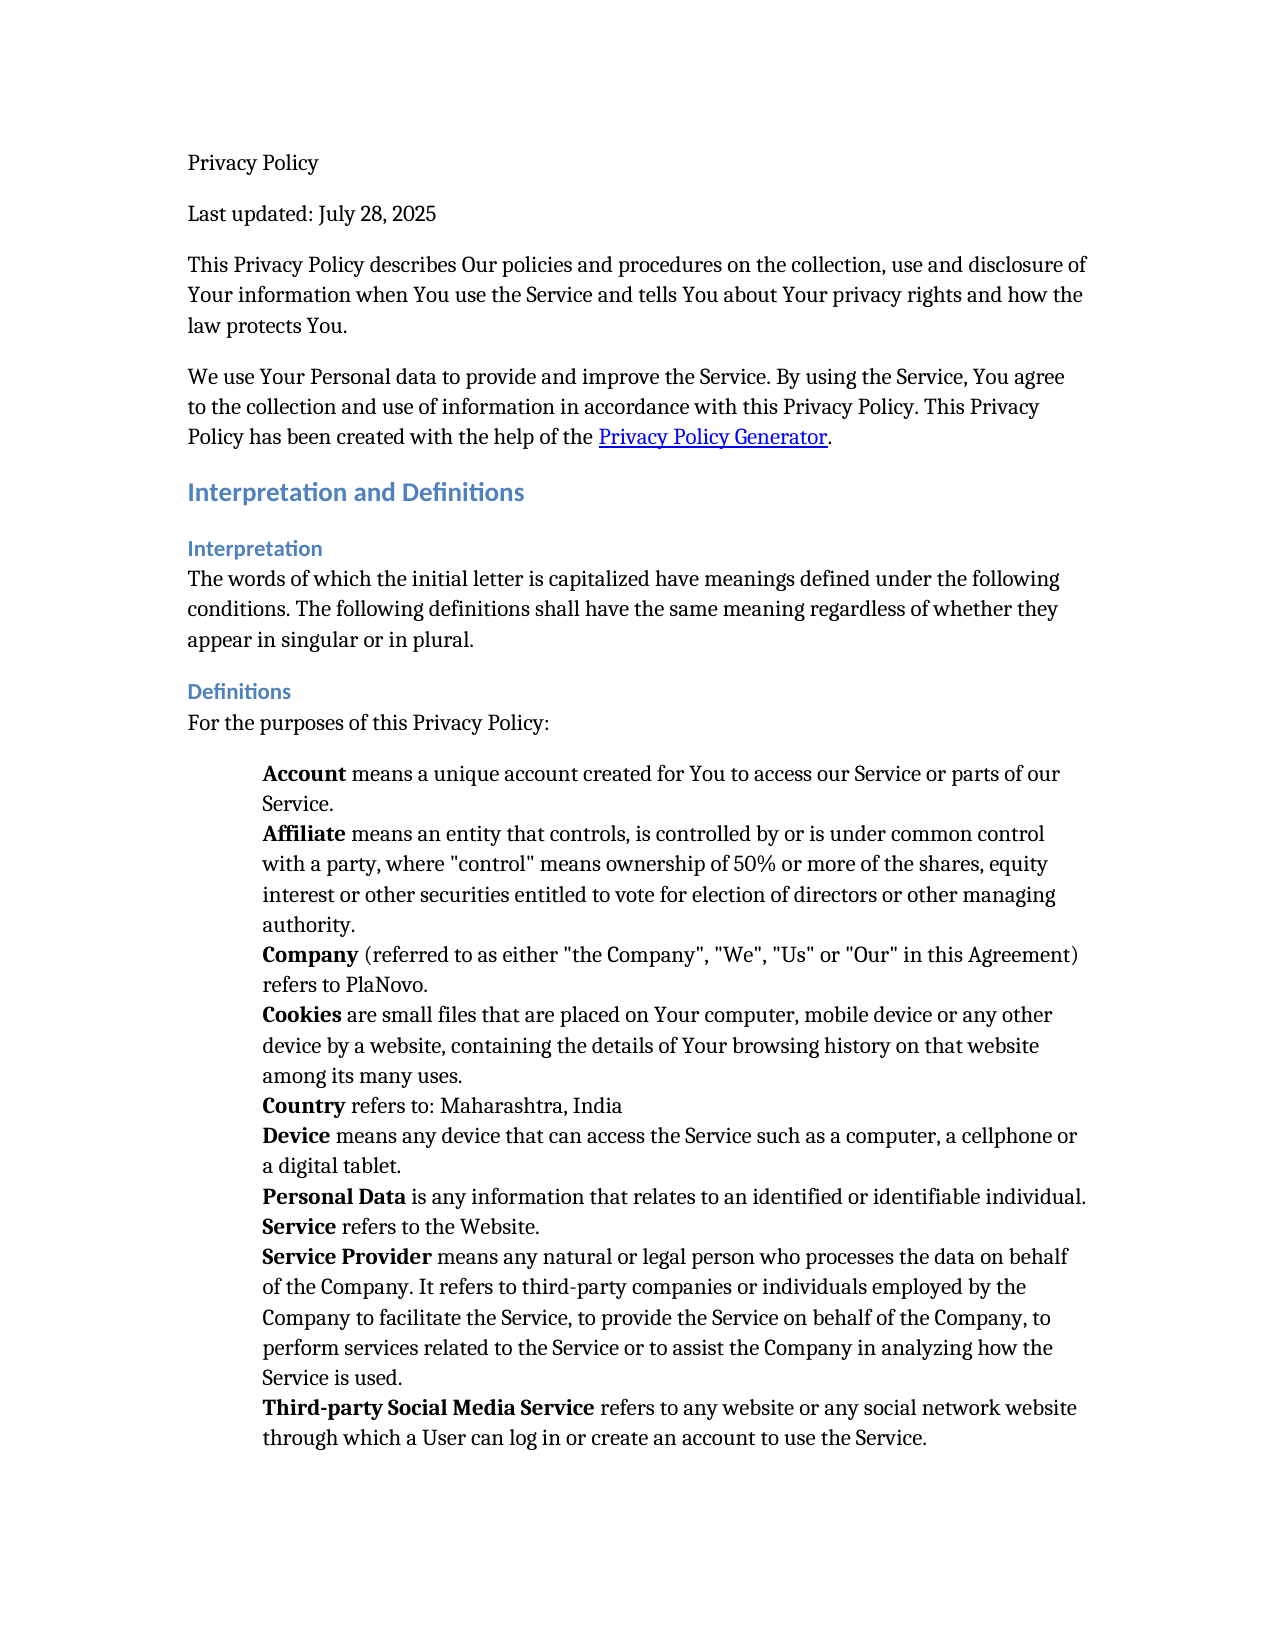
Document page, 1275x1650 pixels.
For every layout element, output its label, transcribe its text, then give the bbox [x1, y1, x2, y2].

subtitle Interpretation and Definitions [187, 475, 1087, 508]
list Device means any device that can access the Service such as a computer, a cellphone or a digital tablet. [262, 1123, 1087, 1180]
list Service Provider means any natural or legal person who processes the data on behalf of the Company. It refers to third-party companies or individuals employed by the Company to facilitate the Service, to provide the Service on behalf of the Company, to perform services related to the Service or to assist the Company in analyzing how the Service is used. [262, 1244, 1087, 1391]
text Last updated: July 28, 2025 [187, 201, 1087, 227]
subtitle Interpretation [187, 534, 1087, 562]
list Service refers to the Website. [262, 1214, 1087, 1240]
subtitle Definitions [187, 677, 1087, 705]
list Cookies are small files that are placed on Your computer, mobile device or any other device by a website, containing the details of Your browsing history on that website among its many uses. [262, 1002, 1087, 1089]
list Country refers to: Maharashtra, India [262, 1093, 1087, 1119]
text This Privacy Policy describes Our policies and procedures on the collection, use and disclosure of Your information when You use the Service and tells You about Your privacy rights and how the law protects You. [187, 252, 1087, 339]
text We use Your Personal data to provide and improve the Service. By using the Service, You agree to the collection and use of information in accordance with this Privacy Policy. This Privacy Policy has been created with the help of the Privacy Policy Generator. [187, 363, 1087, 450]
text Privacy Policy [187, 150, 1087, 176]
list Third-party Social Media Service refers to any website or any social network website through which a User can log in or create an account to use the Service. [262, 1395, 1087, 1452]
text For the purposes of this Privacy Policy: [187, 709, 1087, 736]
list Affiliate means an entity that controls, is controlled by or is under common control with a party, where "control" means ownership of 50% or more of the shares, equity interest or other securities entitled to vote for election of directors or other managing authority. [262, 821, 1087, 938]
list Company (referred to as either "the Company", "We", "Us" or "Our" in this Agreement) refers to PlaNovo. [262, 942, 1087, 998]
list Personal Data is any information that relates to an identified or identifiable individual. [262, 1183, 1087, 1210]
text The words of which the initial letter is capitalized have meanings defined under the following conditions. The following definitions shall have the same meaning regardless of whether they appear in singular or in plural. [187, 566, 1087, 653]
list Account means a unique account created for You to access our Service or parts of our Service. [262, 761, 1087, 817]
